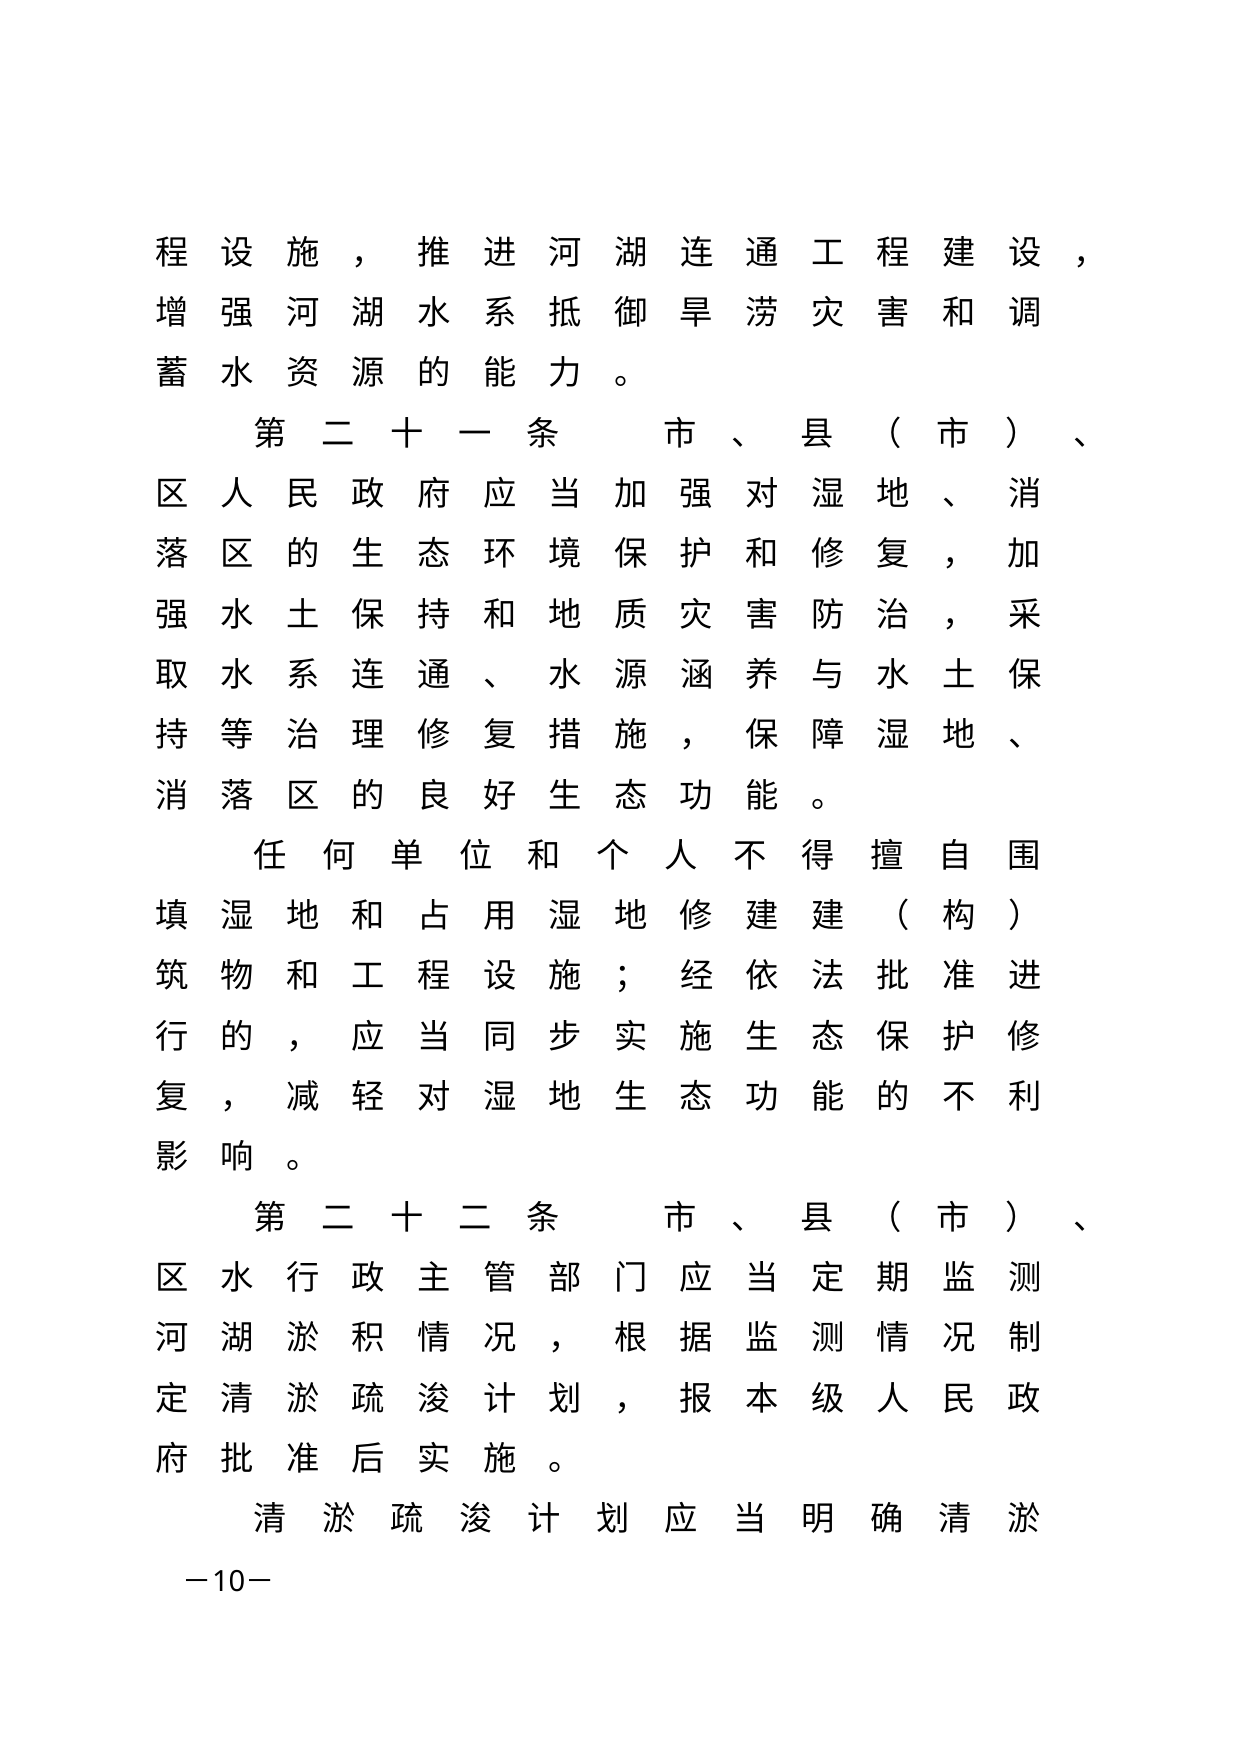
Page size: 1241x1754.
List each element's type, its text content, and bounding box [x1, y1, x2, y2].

text 任何单位和个人不得擅自围填湿地和占用湿地修建建（构）筑物和工程设施；经依法批准进行的，应当同步实施生态保护修复，减轻对湿地生态功能的不利影响。 [155, 823, 1073, 1184]
text 第二十二条 市、县（市）、区水行政主管部门应当定期监测河湖淤积情况，根据监测情况制定清淤疏浚计划，报本级人民政府批准后实施。 [155, 1184, 1073, 1486]
text 第二十条 市、县（市）、区人民政府应当依托现有水利工程设施，推进河湖连通工程建设，增强河湖水系抵御旱涝灾害和调蓄水资源的能力。 [155, 219, 1073, 400]
text 第二十一条 市、县（市）、区人民政府应当加强对湿地、消落区的生态环境保护和修复，加强水土保持和地质灾害防治，采取水系连通、水源涵养与水土保持等治理修复措施，保障湿地、消落区的良好生态功能。 [155, 400, 1073, 823]
text 清淤疏浚计划应当明确清淤疏浚的范围和方式、责任主体、资金保障、淤积物处理等事项。 [155, 1486, 1073, 1546]
